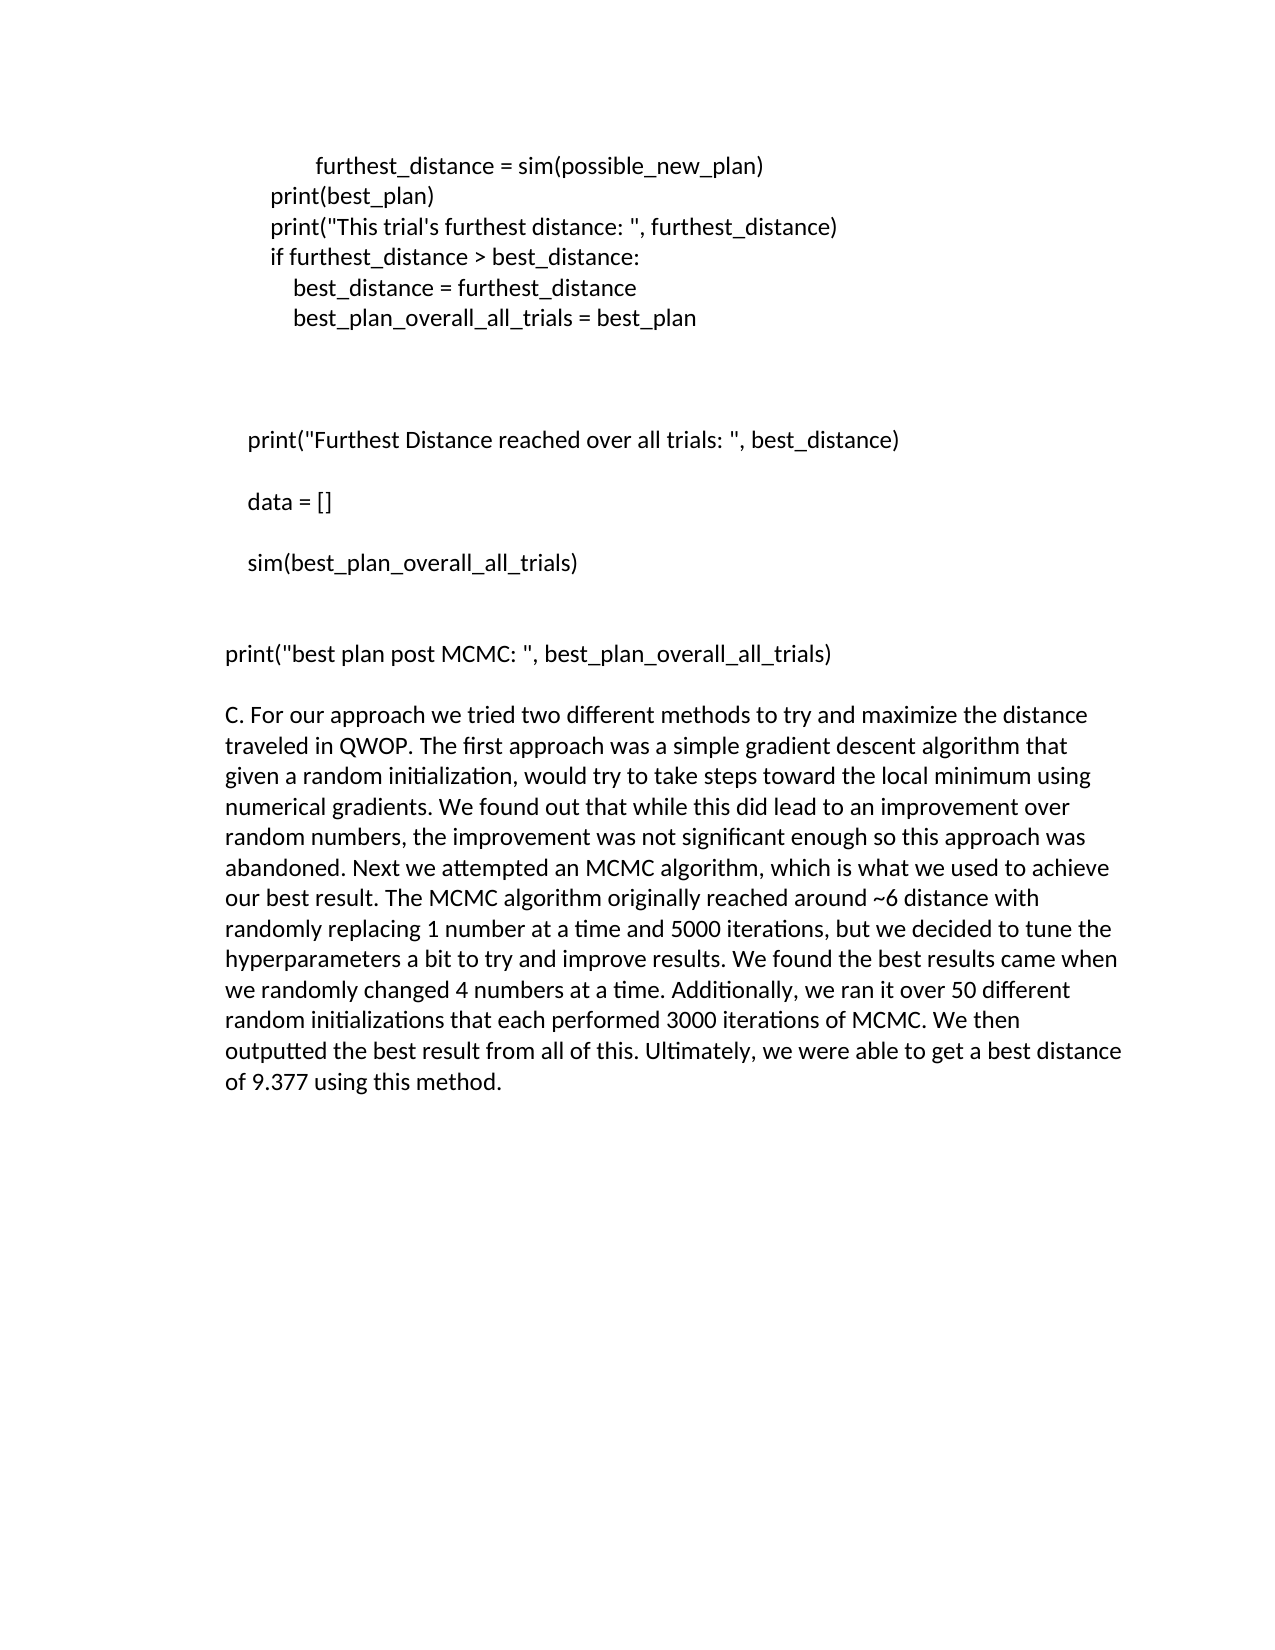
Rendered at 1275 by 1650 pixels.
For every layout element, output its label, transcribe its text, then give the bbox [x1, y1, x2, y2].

list best_plan_overall_all_trials = best_plan [225, 303, 1125, 333]
list sim(best_plan_overall_all_trials) [225, 547, 1125, 577]
list print("best plan post MCMC: ", best_plan_overall_all_trials) [225, 638, 1125, 669]
list print(best_plan) [225, 181, 1125, 211]
list data = [] [225, 486, 1125, 516]
list print("This trial's furthest distance: ", furthest_distance) [225, 211, 1125, 242]
list if furthest_distance > best_distance: [225, 242, 1125, 272]
list best_distance = furthest_distance [225, 272, 1125, 303]
list furthest_distance = sim(possible_new_plan) [225, 150, 1125, 181]
list C. For our approach we tried two different methods to try and maximize the distance traveled in QWOP. The first approach was a simple gradient descent algorithm that given a random initialization, would try to take steps toward the local minimum using numerical gradients. We found out that while this did lead to an improvement over random numbers, the improvement was not significant enough so this approach was abandoned. Next we attempted an MCMC algorithm, which is what we used to achieve our best result. The MCMC algorithm originally reached around ~6 distance with randomly replacing 1 number at a time and 5000 iterations, but we decided to tune the hyperparameters a bit to try and improve results. We found the best results came when we randomly changed 4 numbers at a time. Additionally, we ran it over 50 different random initializations that each performed 3000 iterations of MCMC. We then outputted the best result from all of this. Ultimately, we were able to get a best distance of 9.377 using this method. [225, 699, 1125, 1096]
list print("Furthest Distance reached over all trials: ", best_distance) [225, 425, 1125, 455]
